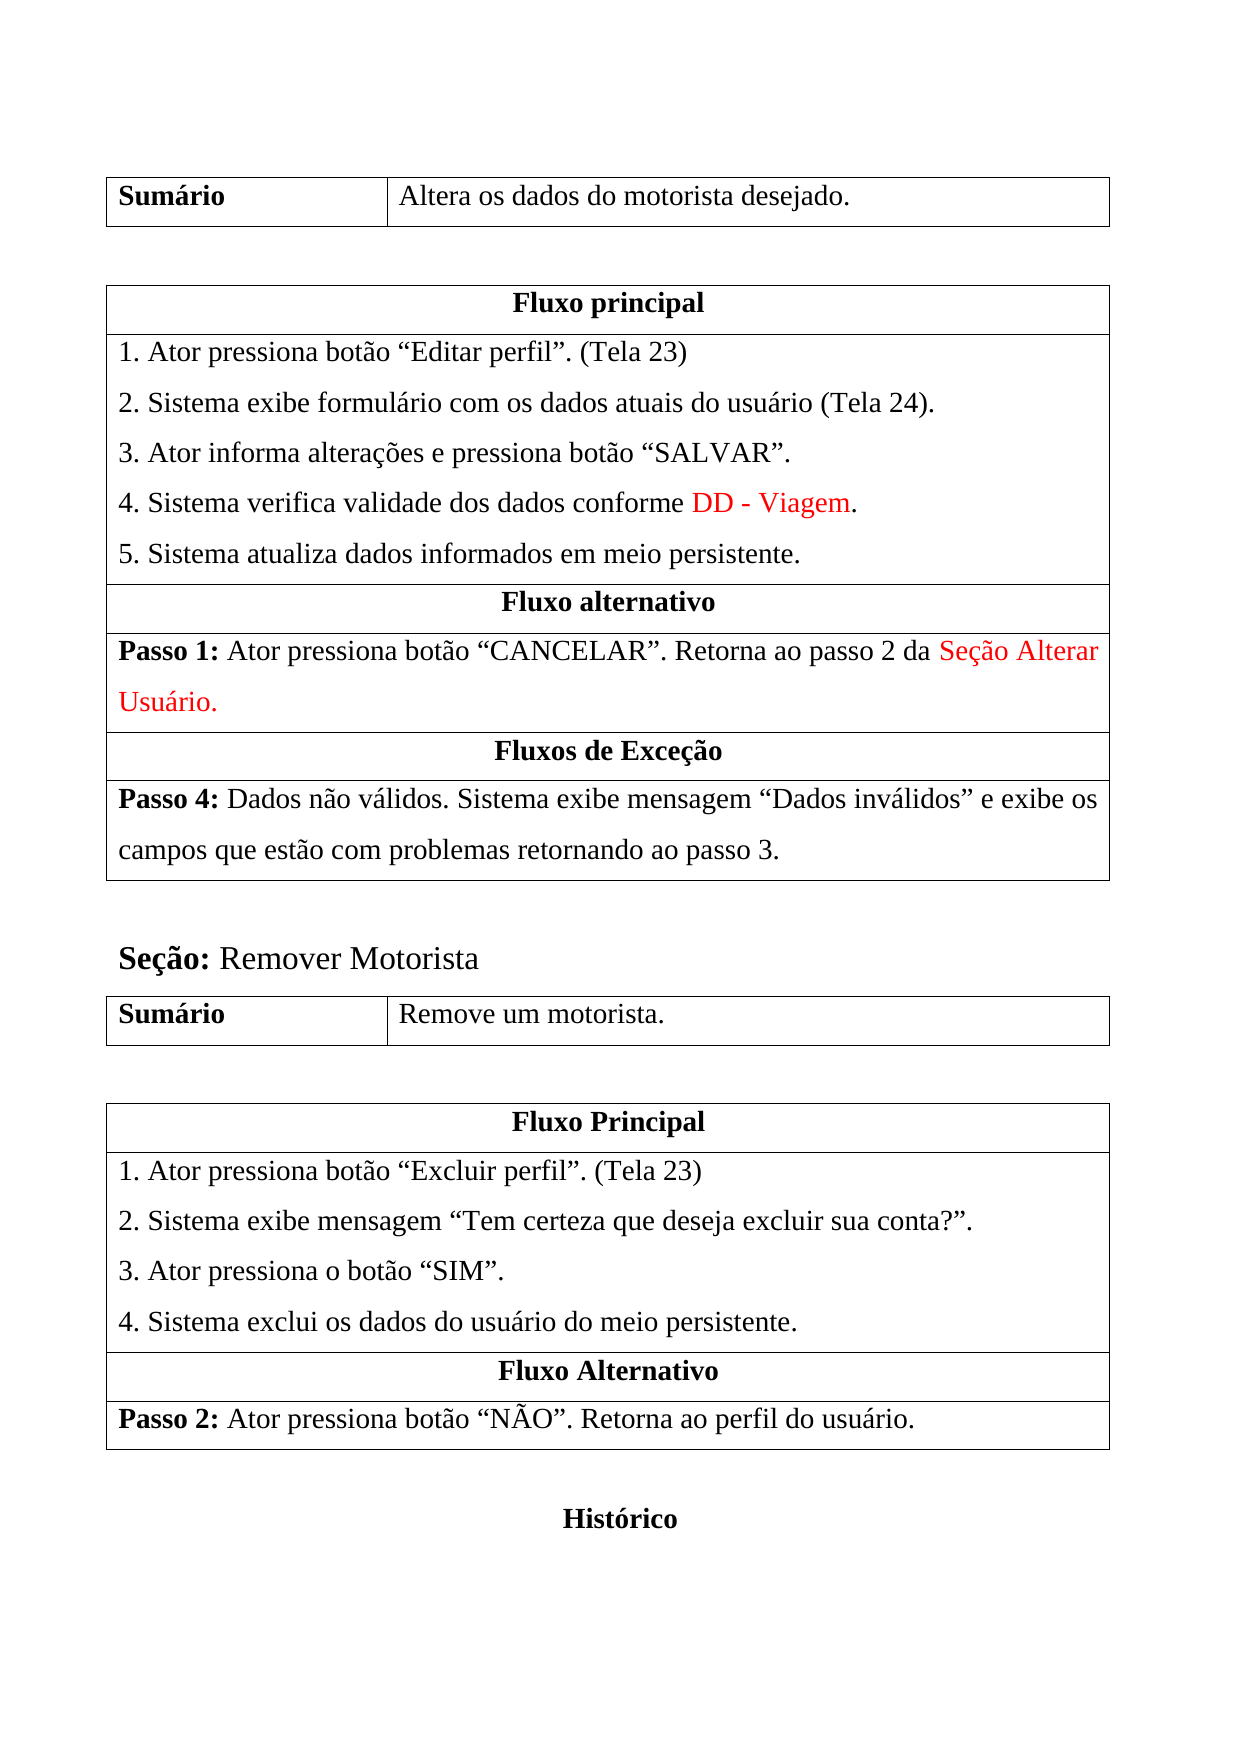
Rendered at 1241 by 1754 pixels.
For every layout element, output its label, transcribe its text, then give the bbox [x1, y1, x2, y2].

table_header Fluxo principal [107, 286, 1109, 333]
text Seção: Remover Motorista [118, 938, 1122, 976]
table_cell Fluxos de Exceção [107, 733, 1109, 780]
table_header Remove um motorista. [388, 997, 1109, 1044]
text Histórico [118, 1501, 1122, 1534]
table_header Sumário [107, 997, 387, 1044]
table_header Altera os dados do motorista desejado. [388, 178, 1109, 226]
table_cell Fluxo alternativo [107, 585, 1109, 632]
table_cell 1. Ator pressiona botão “Editar perfil”. (Tela 23) 2. Sistema exibe formulário com os dados atuais do usuário (Tela 24). 3. Ator informa alterações e pressiona botão “SALVAR”. 4. Sistema verifica validade dos dados conforme DD - Viagem. 5. Sistema atualiza dados informados em meio persistente. [107, 335, 1109, 583]
table_header Fluxo Principal [107, 1104, 1109, 1152]
table_cell Fluxo Alternativo [107, 1353, 1109, 1401]
table_cell Passo 2: Ator pressiona botão “NÃO”. Retorna ao perfil do usuário. [107, 1402, 1109, 1449]
table_cell 1. Ator pressiona botão “Excluir perfil”. (Tela 23) 2. Sistema exibe mensagem “Tem certeza que deseja excluir sua conta?”. 3. Ator pressiona o botão “SIM”. 4. Sistema exclui os dados do usuário do meio persistente. [107, 1153, 1109, 1352]
table_header Sumário [107, 178, 387, 226]
table_cell Passo 1: Ator pressiona botão “CANCELAR”. Retorna ao passo 2 da Seção Alterar Usuário. [107, 634, 1109, 732]
table_cell Passo 4: Dados não válidos. Sistema exibe mensagem “Dados inválidos” e exibe os campos que estão com problemas retornando ao passo 3. [107, 781, 1109, 879]
